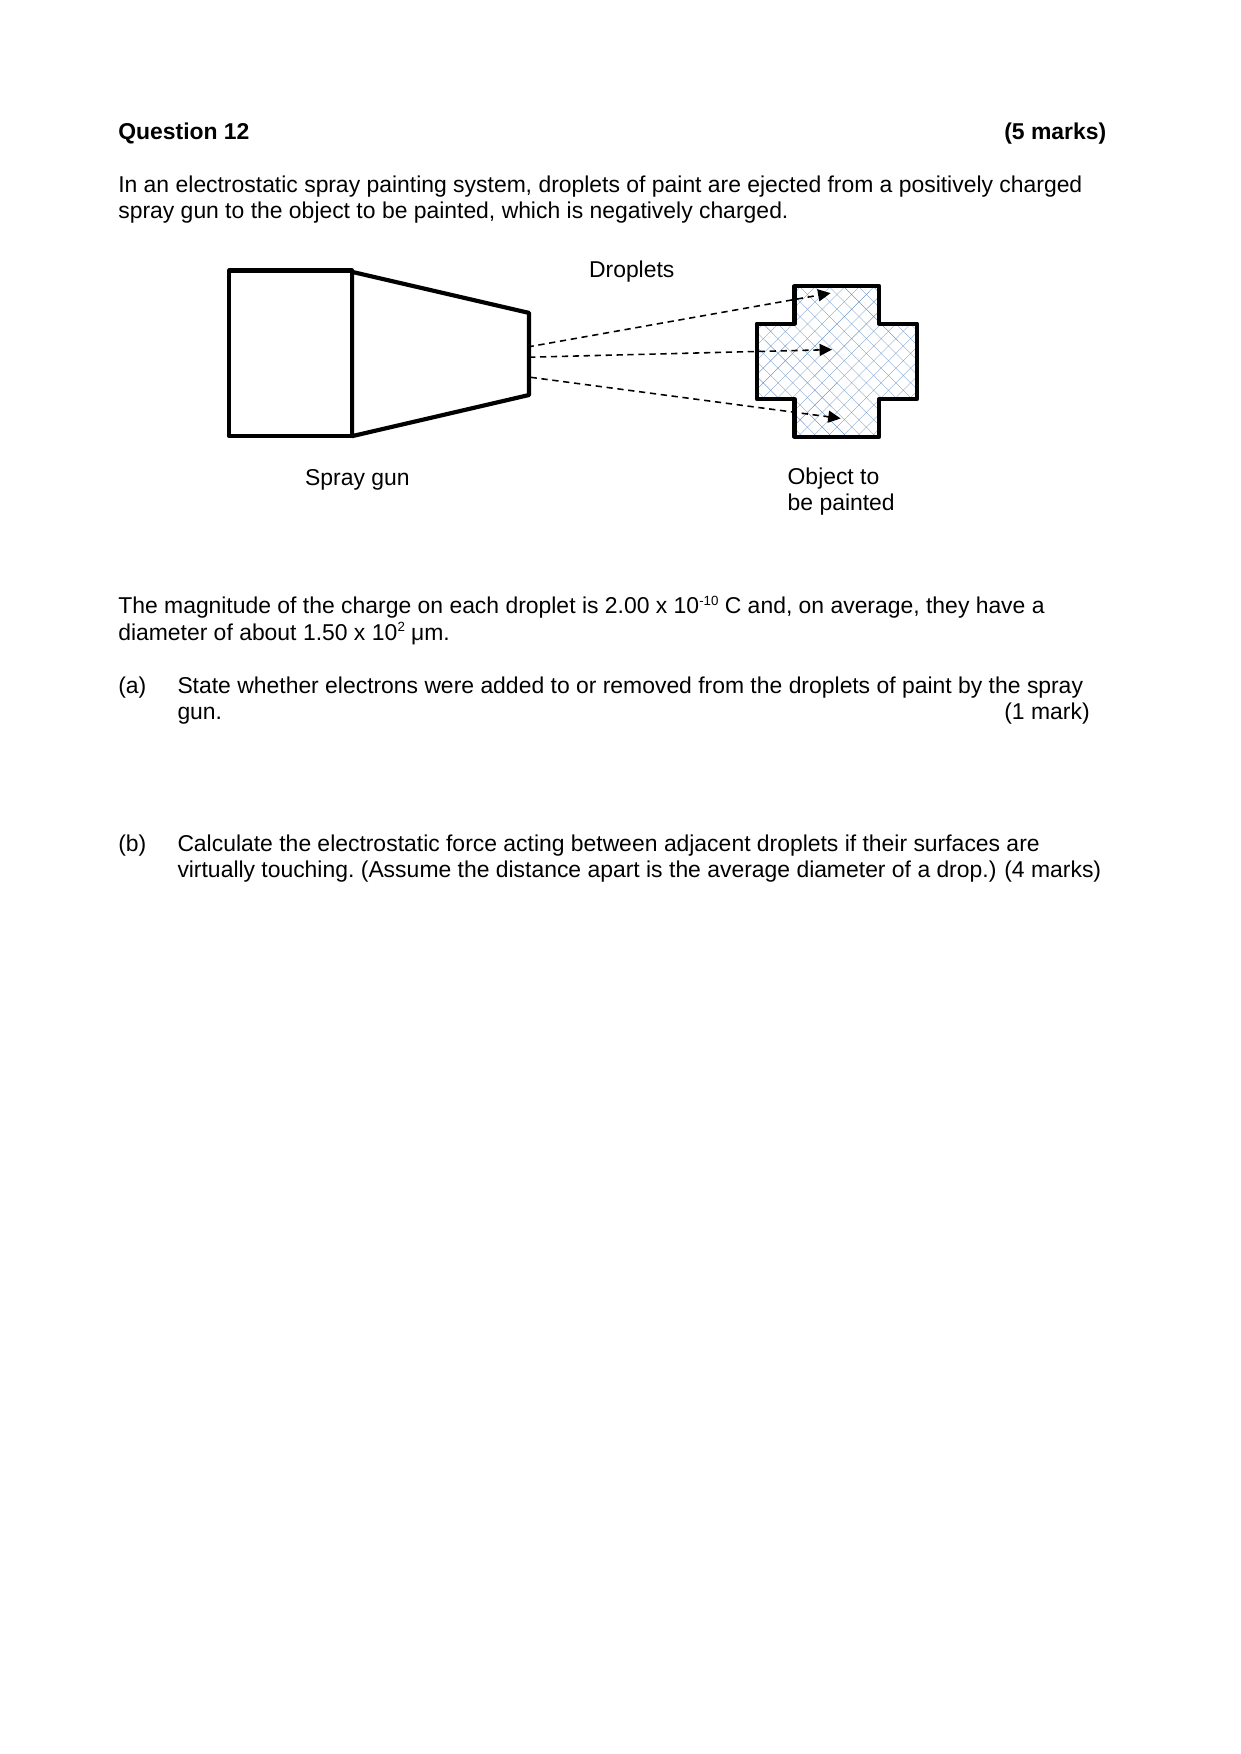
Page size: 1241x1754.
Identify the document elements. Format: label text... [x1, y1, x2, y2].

text Question 12 (5 marks) [118, 118, 1122, 144]
text (a) State whether electrons were added to or removed from the droplets of paint by the spray gun. (1 mark) [118, 672, 1122, 724]
text In an electrostatic spray painting system, droplets of paint are ejected from a positively charged spray gun to the object to be painted, which is negatively charged. [118, 171, 1122, 223]
text (b) Calculate the electrostatic force acting between adjacent droplets if their surfaces are virtually touching. (Assume the distance apart is the average diameter of a drop.) (4 marks) [118, 830, 1122, 882]
text The magnitude of the charge on each droplet is 2.00 x 10-10 C and, on average, they have a diameter of about 1.50 x 102 μm. [118, 592, 1122, 645]
